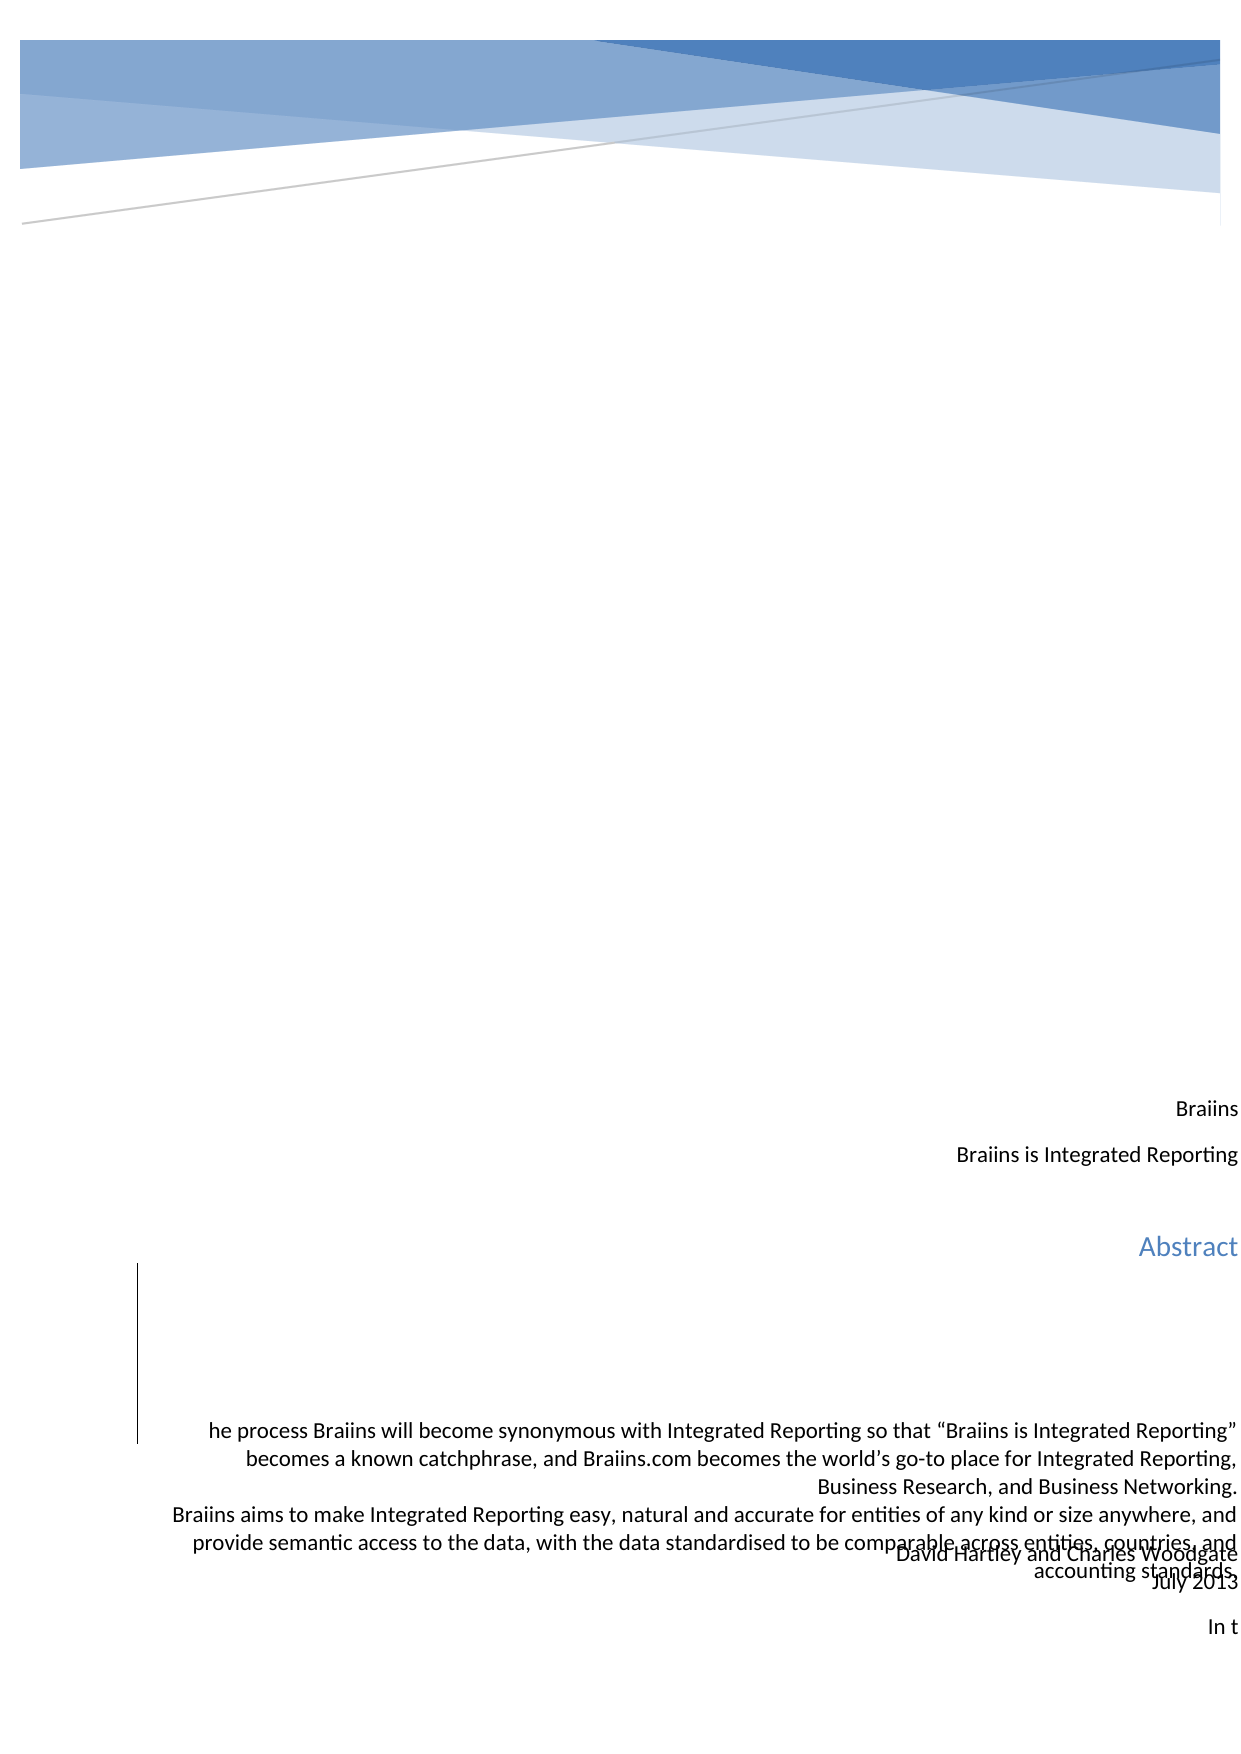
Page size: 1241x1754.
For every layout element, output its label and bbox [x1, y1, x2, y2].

picture [20, 40, 1221, 240]
